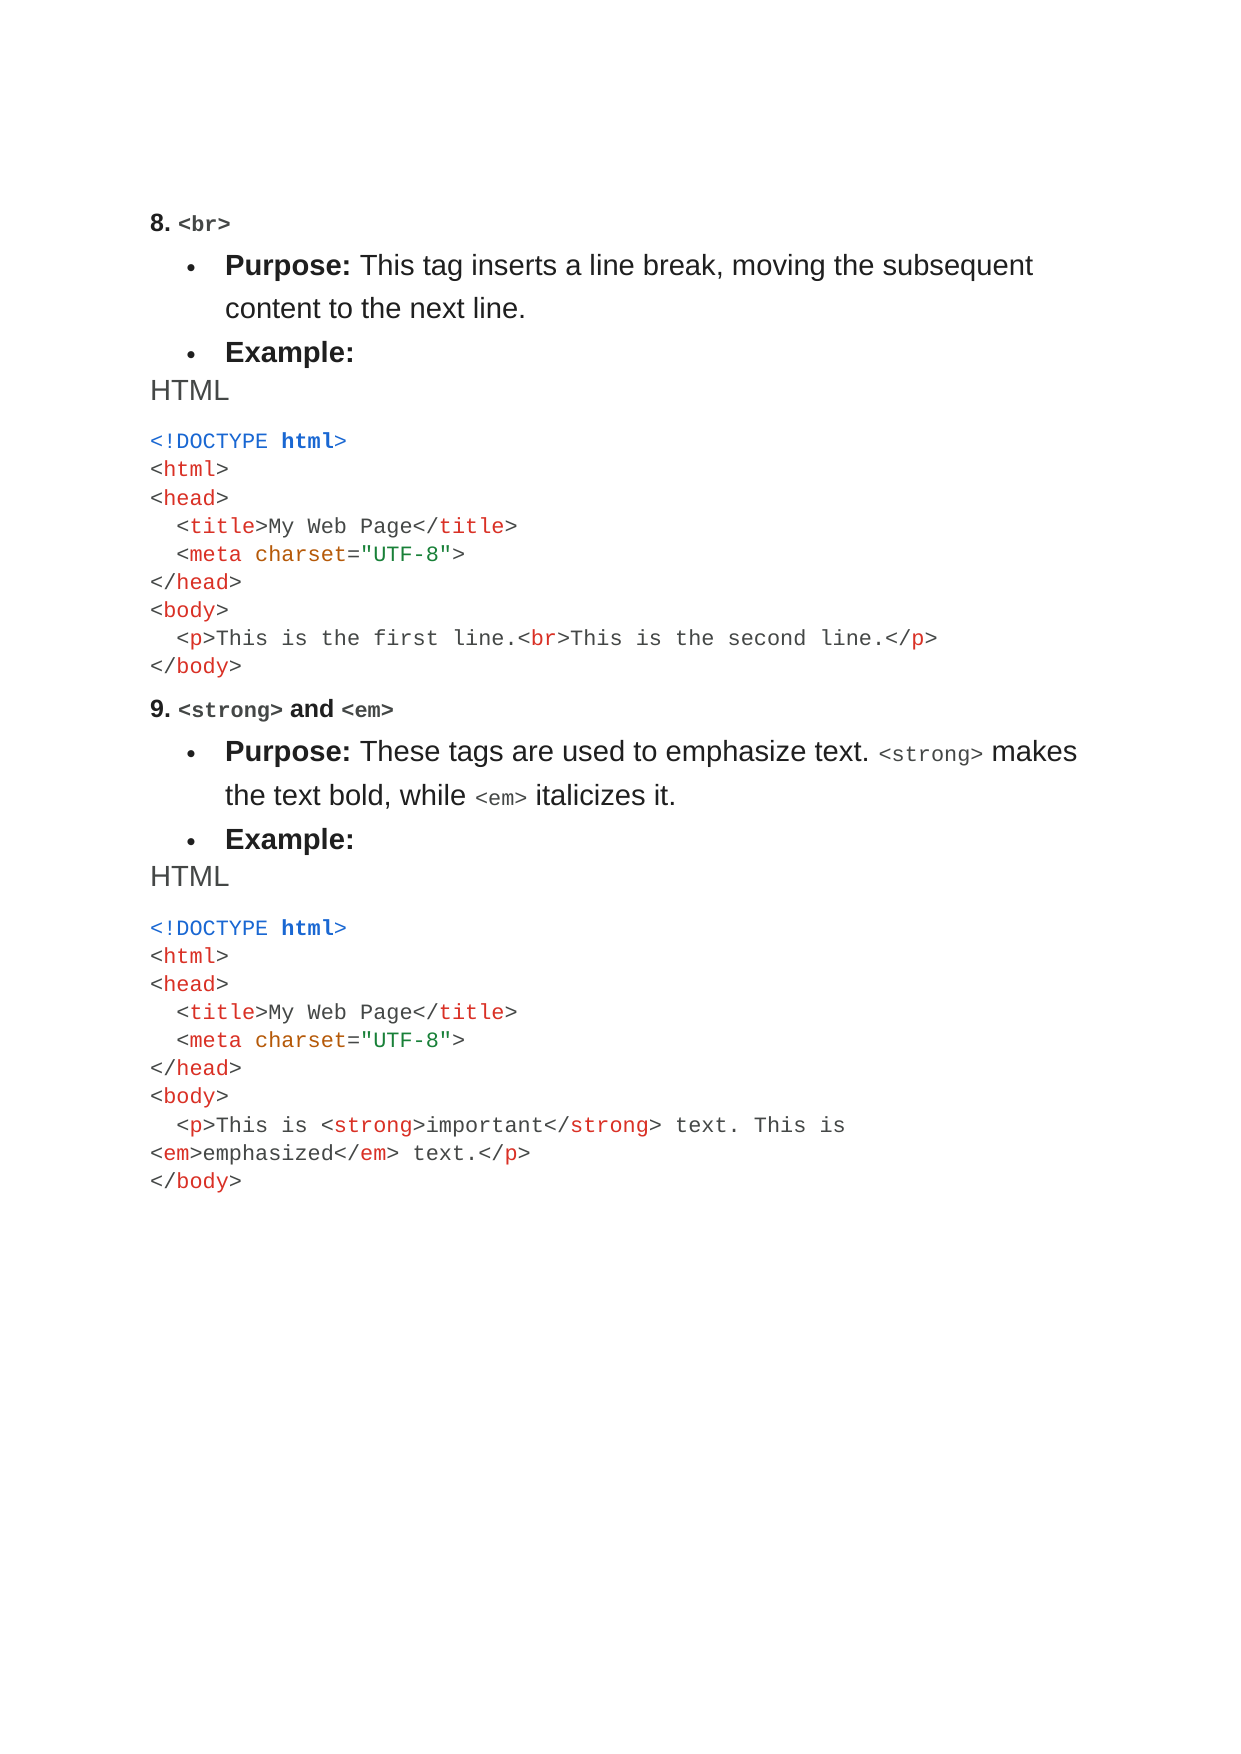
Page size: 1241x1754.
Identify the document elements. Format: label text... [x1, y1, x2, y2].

text <body> [150, 1082, 1090, 1110]
text <head> [150, 970, 1090, 998]
text </body> [150, 652, 1090, 680]
text <title>My Web Page</title> [150, 998, 1090, 1026]
list Purpose: This tag inserts a line break, moving the subsequent content to the next line. [187, 237, 1090, 325]
list Example: [187, 325, 1090, 369]
text <!DOCTYPE html> [150, 427, 1090, 455]
text <title>My Web Page</title> [150, 511, 1090, 539]
text <p>This is <strong>important</strong> text. This is <em>emphasized</em> text.</p> [150, 1110, 1090, 1167]
text <html> [150, 942, 1090, 970]
text <meta charset="UTF-8"> [150, 539, 1090, 568]
text <body> [150, 596, 1090, 624]
text HTML [150, 369, 1090, 406]
text <head> [150, 483, 1090, 511]
text 9. <strong> and <em> [150, 680, 1090, 724]
text </body> [150, 1167, 1090, 1195]
text <!DOCTYPE html> [150, 913, 1090, 942]
text <html> [150, 455, 1090, 483]
text </head> [150, 1054, 1090, 1082]
text </head> [150, 568, 1090, 596]
text <p>This is the first line.<br>This is the second line.</p> [150, 624, 1090, 652]
text <meta charset="UTF-8"> [150, 1026, 1090, 1054]
list Example: [187, 811, 1090, 855]
text 8. <br> [150, 194, 1090, 237]
text HTML [150, 855, 1090, 893]
list Purpose: These tags are used to emphasize text. <strong> makes the text bold, while <em> italicizes it. [187, 724, 1090, 811]
